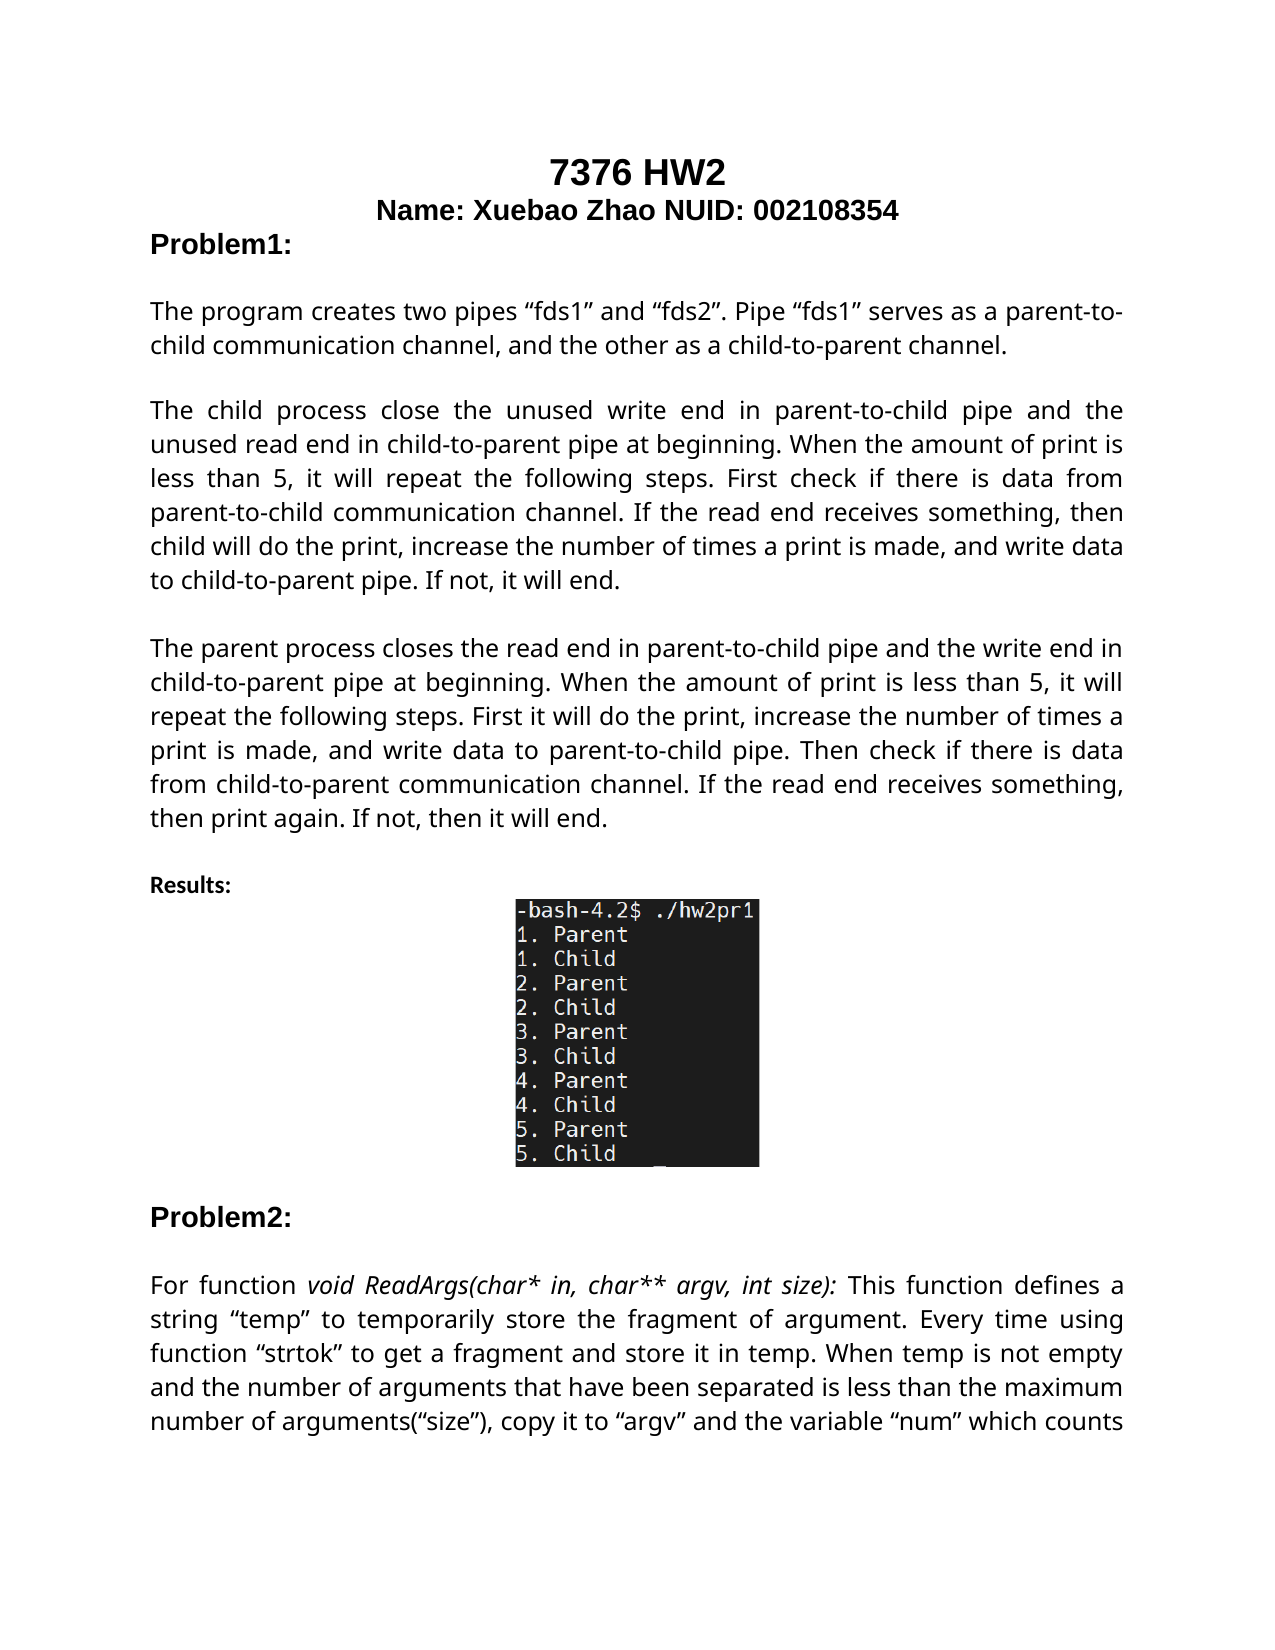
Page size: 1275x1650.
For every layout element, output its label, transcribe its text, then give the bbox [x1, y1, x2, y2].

text 7376 HW2 [150, 150, 1125, 193]
text Name: Xuebao Zhao NUID: 002108354 [150, 193, 1125, 227]
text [150, 1268, 1125, 1438]
text Problem2: [150, 1200, 1125, 1234]
text The parent process closes the read end in parent-to-child pipe and the write end in child-to-parent pipe at beginning. When the amount of print is less than 5, it will repeat the following steps. First it will do the print, increase the number of times a print is made, and write data to parent-to-child pipe. Then check if there is data from child-to-parent communication channel. If the read end receives something, then print again. If not, then it will end. [150, 631, 1125, 835]
text Results: [150, 869, 1125, 900]
text The program creates two pipes “fds1” and “fds2”. Pipe “fds1” serves as a parent-to-child communication channel, and the other as a child-to-parent channel. [150, 294, 1125, 362]
text Problem1: [150, 227, 1125, 260]
text The child process close the unused write end in parent-to-child pipe and the unused read end in child-to-parent pipe at beginning. When the amount of print is less than 5, it will repeat the following steps. First check if there is data from parent-to-child communication channel. If the read end receives something, then child will do the print, increase the number of times a print is made, and write data to child-to-parent pipe. If not, it will end. [150, 392, 1125, 597]
picture [515, 899, 760, 1167]
